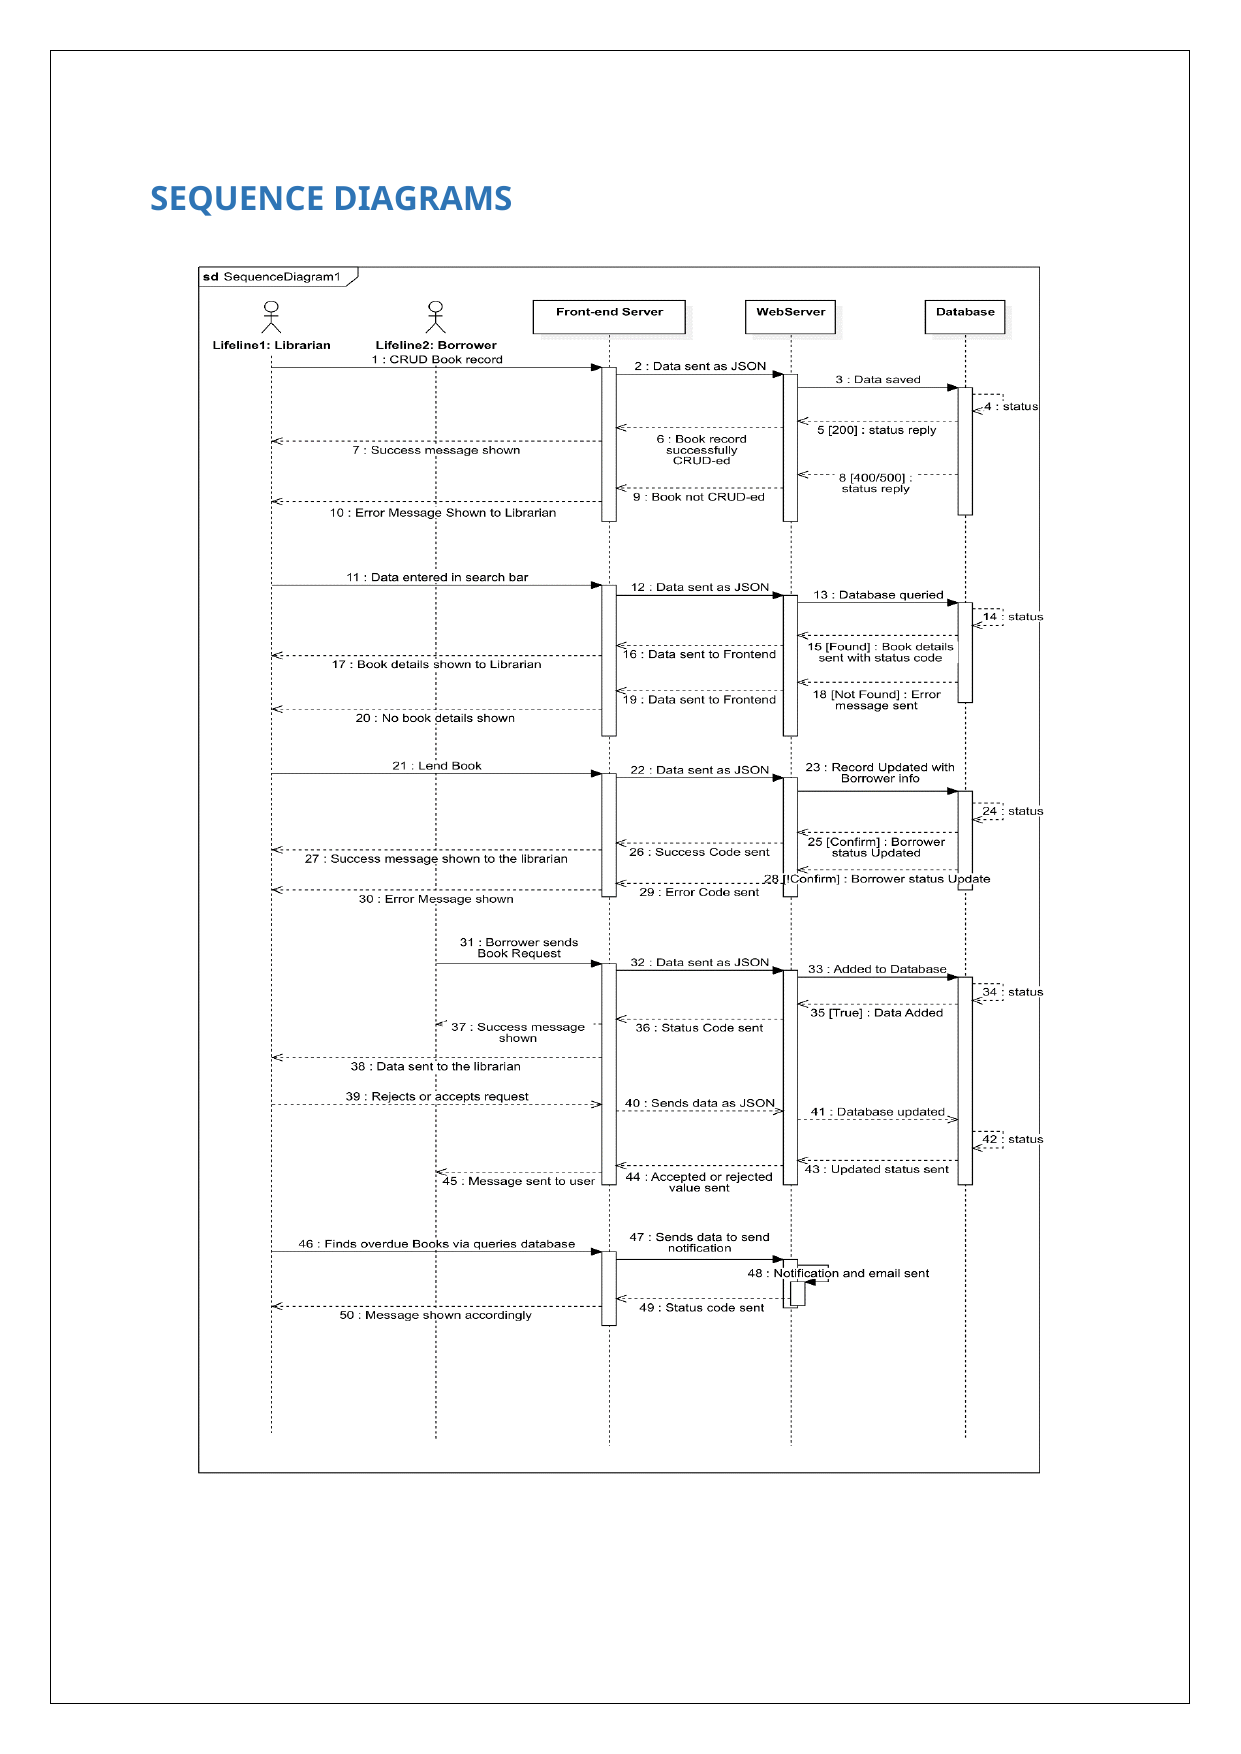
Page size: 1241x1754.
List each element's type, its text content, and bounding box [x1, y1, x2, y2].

picture [150, 227, 1119, 1557]
subtitle SEQUENCE DIAGRAMS [150, 175, 1090, 220]
